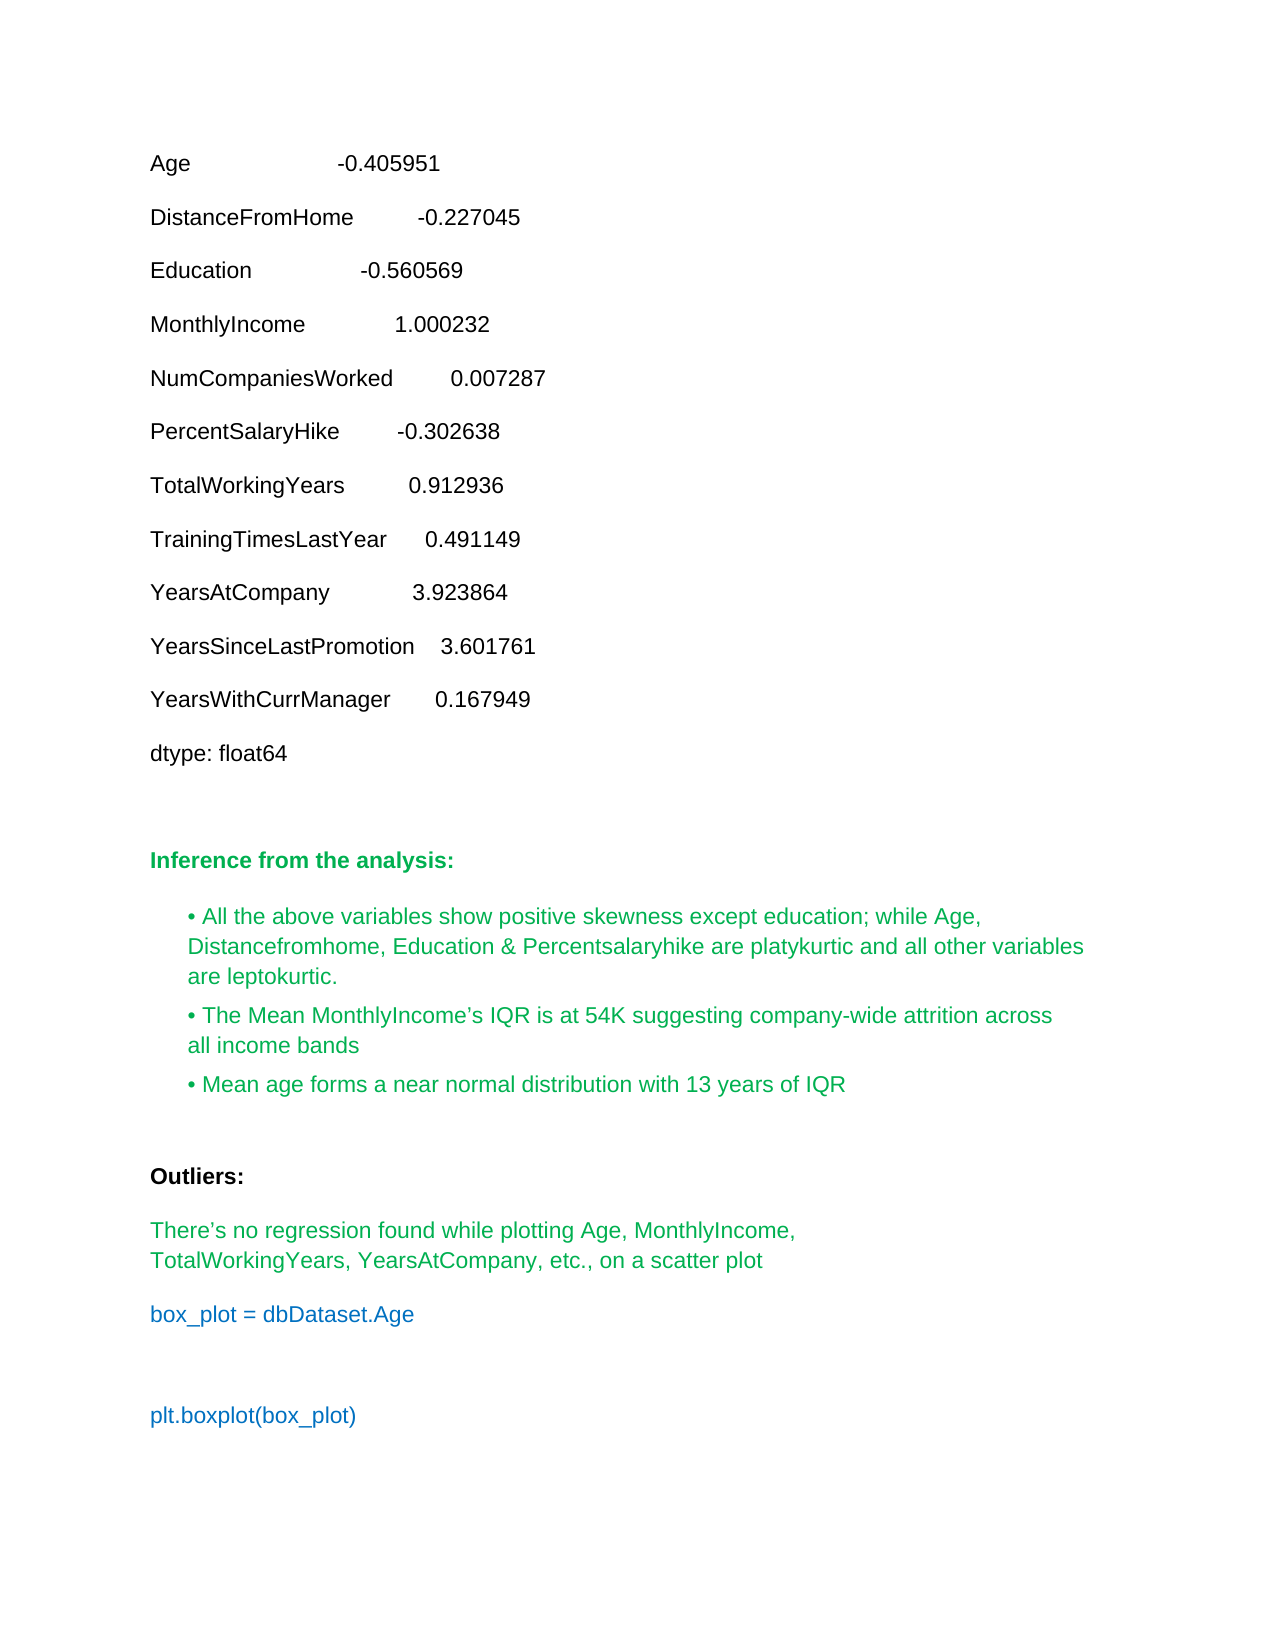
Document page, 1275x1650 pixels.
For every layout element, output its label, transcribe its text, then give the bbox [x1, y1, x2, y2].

text box_plot = dbDataset.Age [150, 1301, 416, 1328]
text PercentSalaryHike -0.302638 [150, 418, 652, 444]
text YearsAtCompany 3.923864 [150, 579, 652, 606]
text MonthlyIncome 1.000232 [150, 311, 652, 337]
text There’s no regression found while plotting Age, MonthlyIncome, TotalWorkingYears, YearsAtCompany, etc., on a scatter plot [150, 1217, 972, 1273]
text DistanceFromHome -0.227045 [150, 204, 652, 230]
text TrainingTimesLastYear 0.491149 [150, 526, 652, 552]
text YearsSinceLastPromotion 3.601761 [150, 633, 652, 659]
text plt.boxplot(box_plot) [150, 1402, 383, 1428]
text • Mean age forms a near normal distribution with 13 years of IQR [187, 1071, 853, 1097]
text Inference from the analysis: [150, 847, 1066, 874]
text Education -0.560569 [150, 257, 652, 284]
text NumCompaniesWorked 0.007287 [150, 364, 652, 391]
text • All the above variables show positive skewness except education; while Age, Distancefromhome, Education & Percentsalaryhike are platykurtic and all other variables are leptokurtic. [187, 903, 1090, 989]
text TotalWorkingYears 0.912936 [150, 472, 652, 498]
text Age -0.405951 [150, 150, 652, 176]
text • The Mean MonthlyIncome’s IQR is at 54K suggesting company-wide attrition across all income bands [187, 1002, 1079, 1058]
text YearsWithCurrManager 0.167949 [150, 686, 652, 713]
text Outliers: [150, 1163, 267, 1189]
text dtype: float64 [150, 740, 652, 766]
